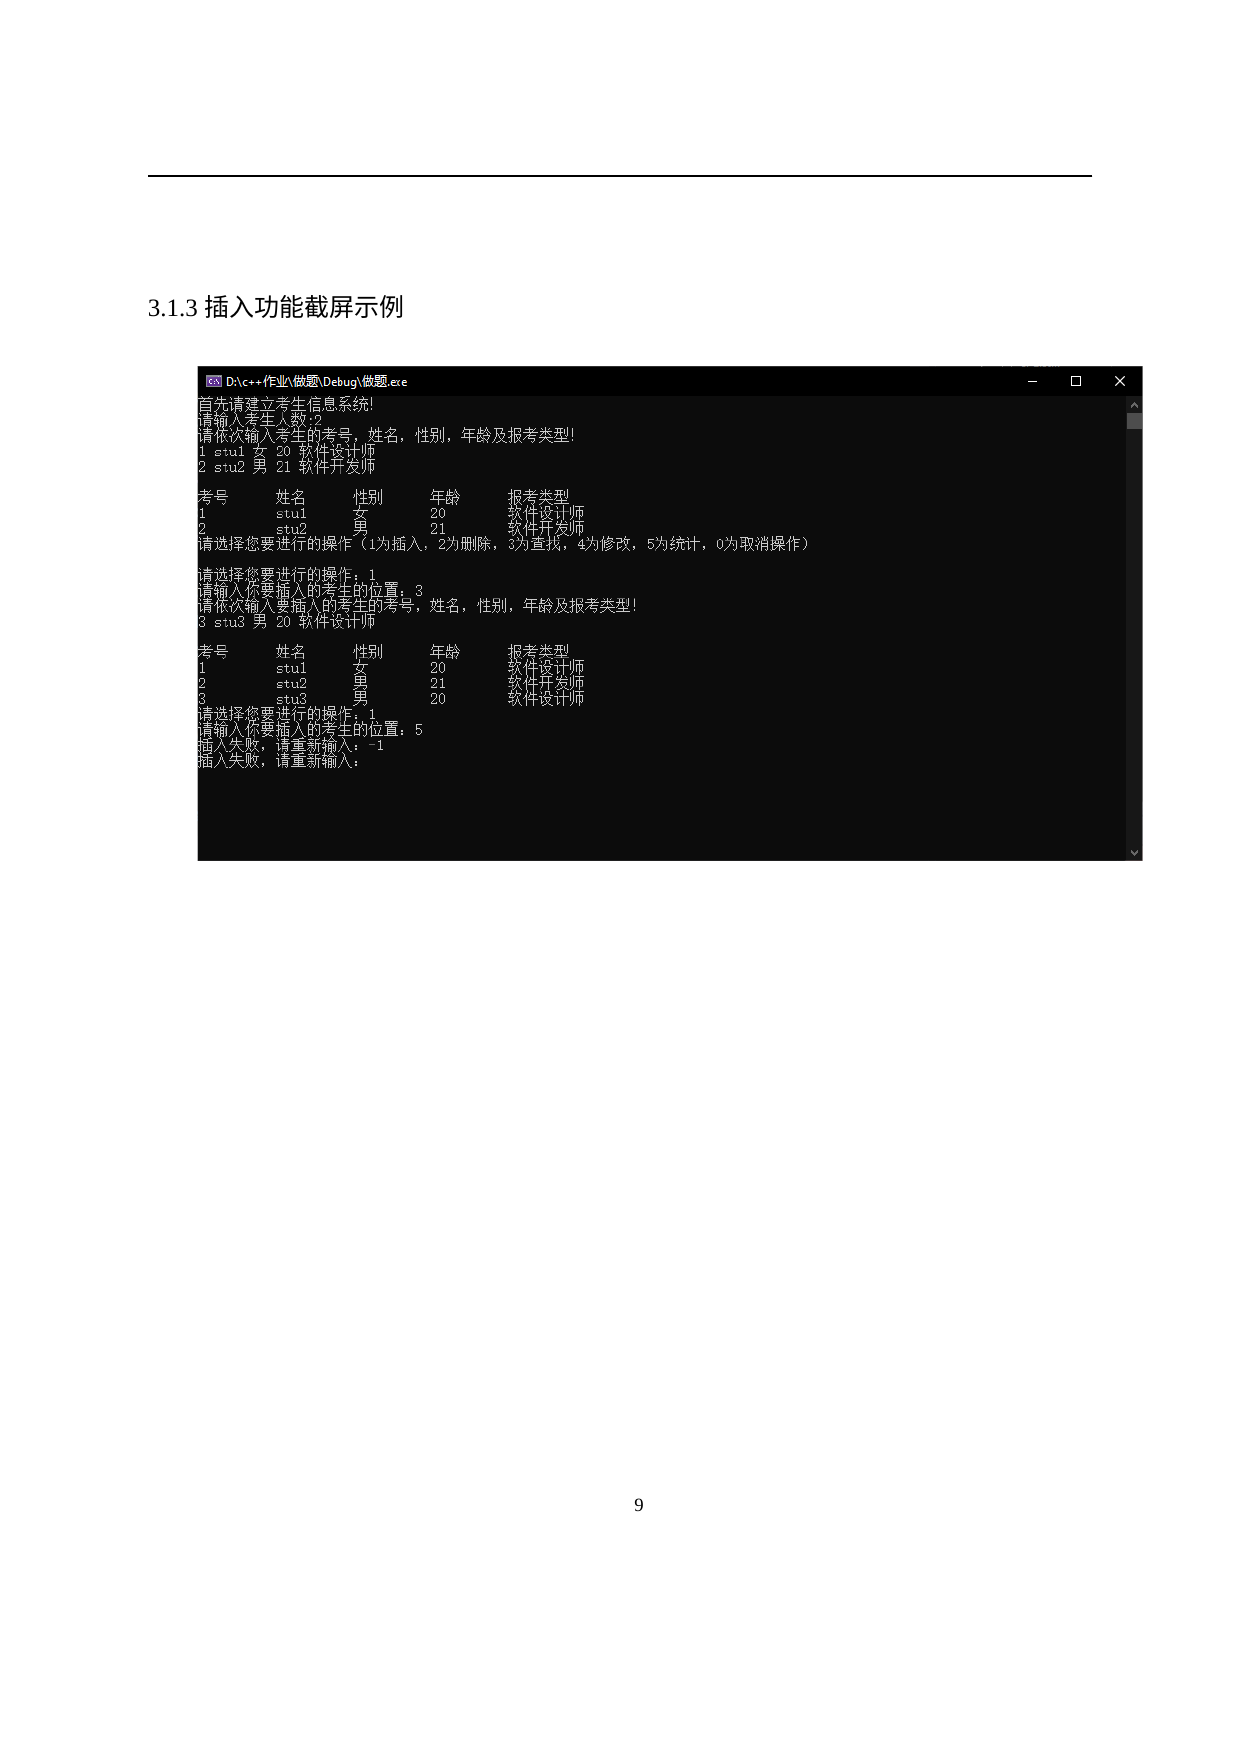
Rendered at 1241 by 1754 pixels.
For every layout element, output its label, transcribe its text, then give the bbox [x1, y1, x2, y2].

subtitle 3.1.3 插入功能截屏示例 [148, 287, 1092, 324]
picture [197, 366, 1143, 861]
